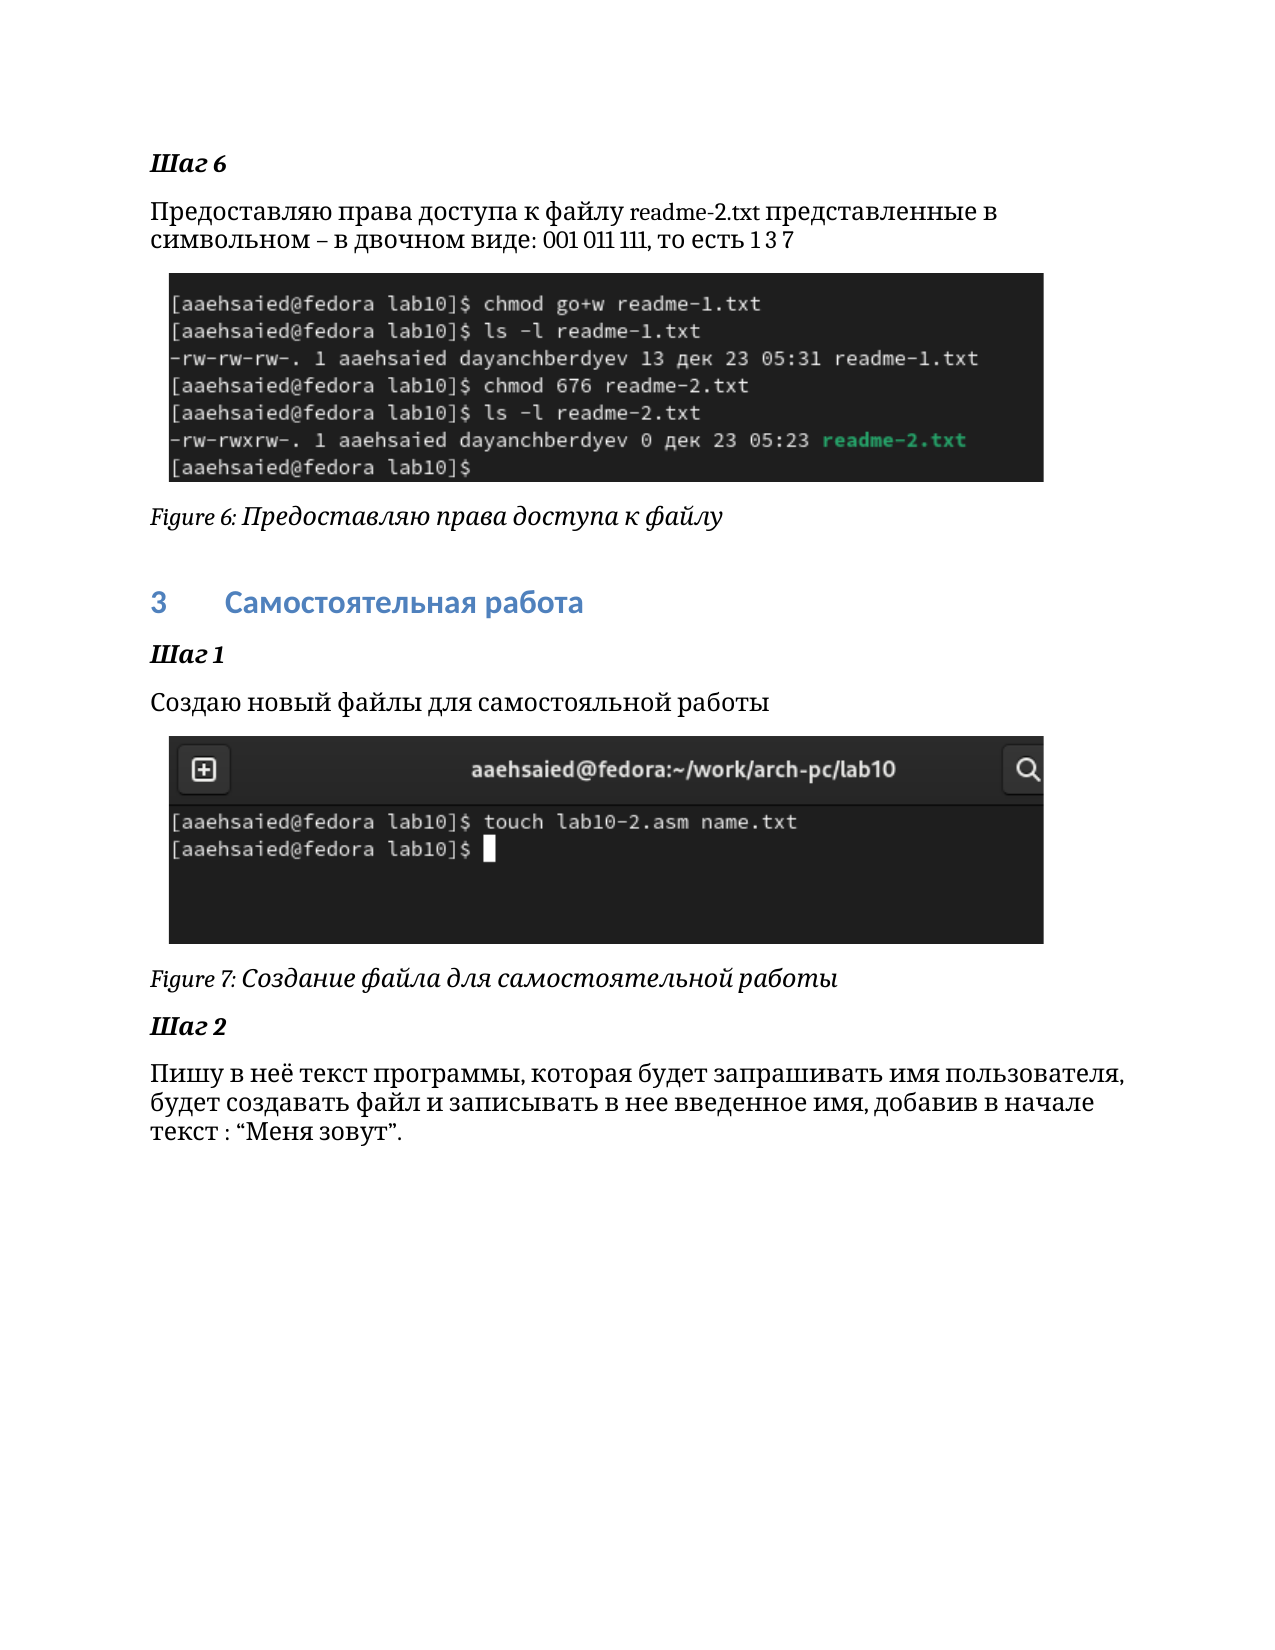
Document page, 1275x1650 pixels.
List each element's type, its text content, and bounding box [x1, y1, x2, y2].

text Шаг 1 [150, 641, 1125, 670]
subtitle 3 Самостоятельная работа [150, 581, 1125, 622]
text Figure 6: Предоставляю права доступа к файлу [150, 503, 1125, 531]
picture [168, 273, 1044, 482]
text Предоставляю права доступа к файлу readme-2.txt представленные в символьном – в двочном виде: 001 011 111, то есть 1 3 7 [150, 197, 1125, 255]
text Шаг 6 [150, 150, 1125, 179]
text Создаю новый файлы для самостояльной работы [150, 688, 1125, 717]
picture [168, 736, 1044, 944]
text Figure 7: Создание файла для самостоятельной работы [150, 965, 1125, 994]
text Шаг 2 [150, 1012, 1125, 1041]
text Пишу в неё текст программы, которая будет запрашивать имя пользователя, будет создавать файл и записывать в нее введенное имя, добавив в начале текст : “Меня зовут”. [150, 1060, 1125, 1146]
